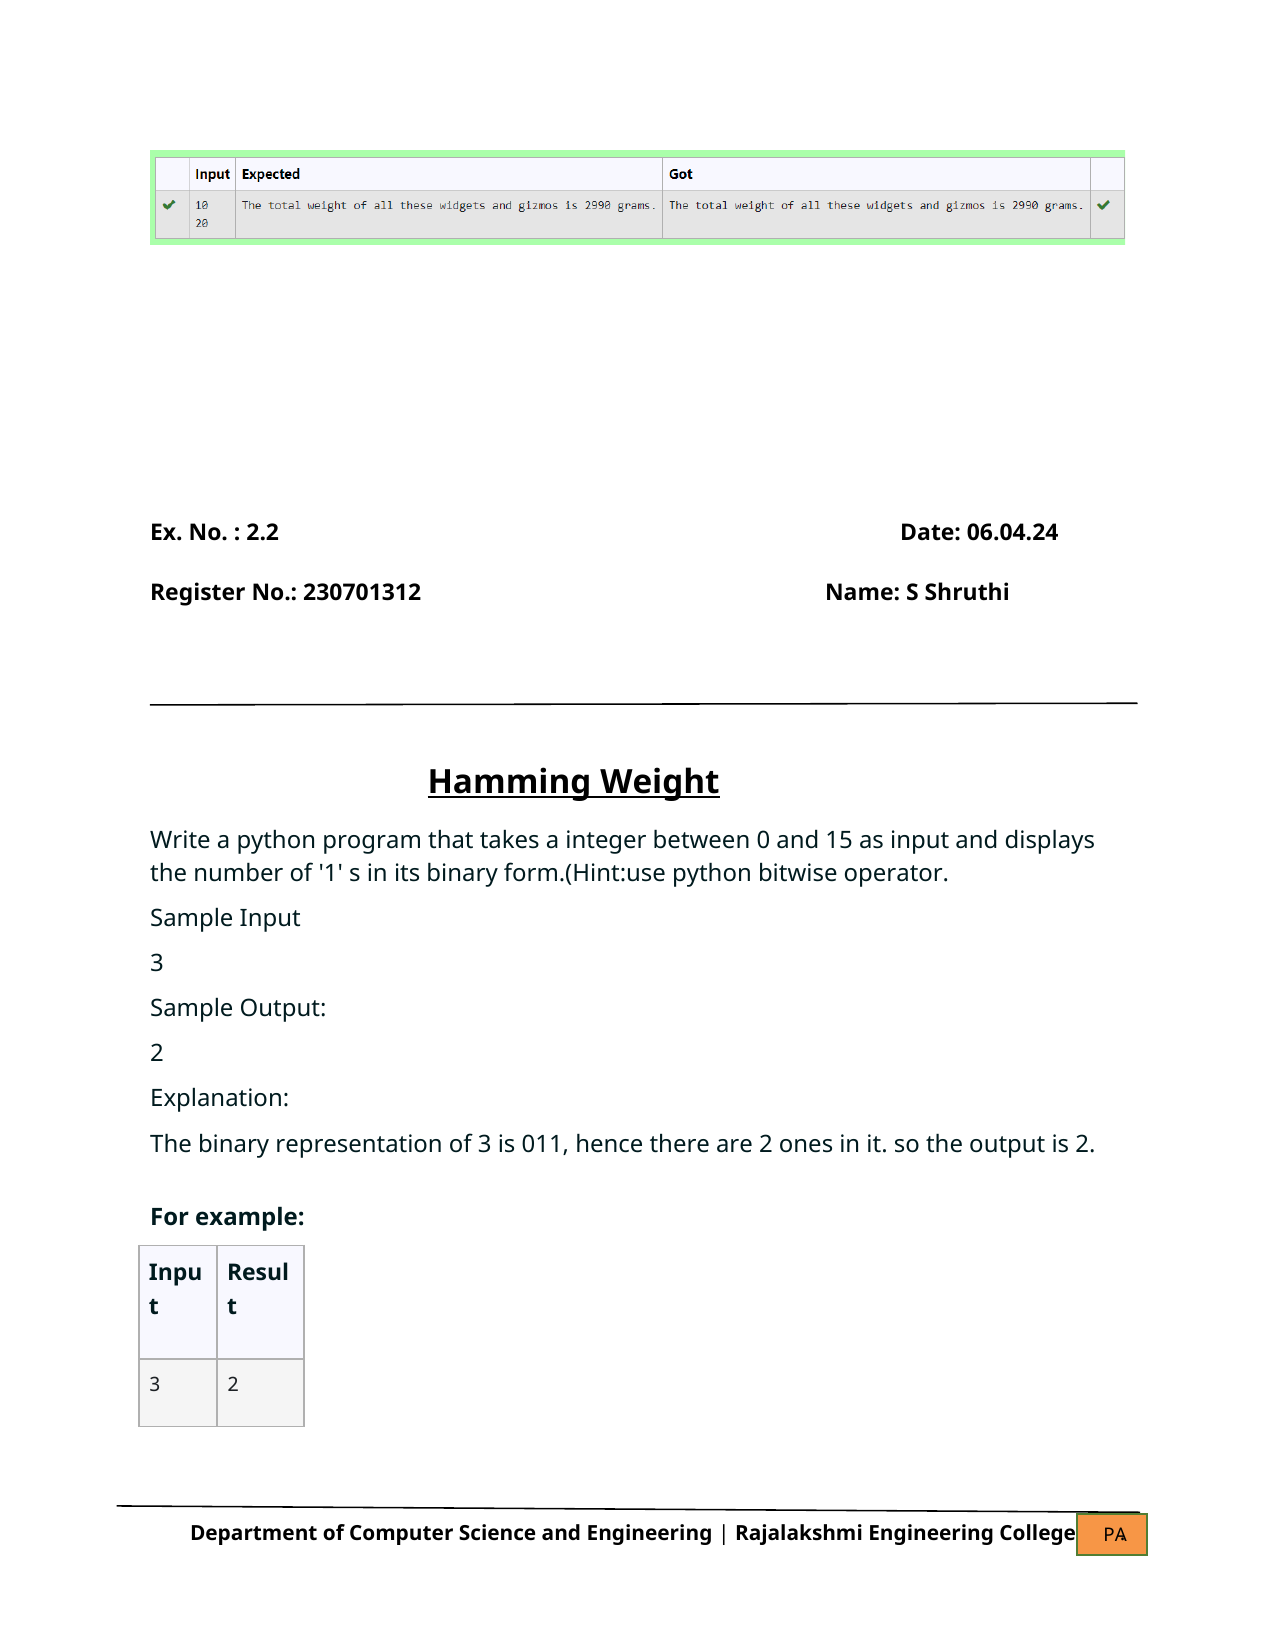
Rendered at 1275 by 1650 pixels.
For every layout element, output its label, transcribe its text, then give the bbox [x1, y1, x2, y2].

text Explanation: [150, 1081, 1125, 1114]
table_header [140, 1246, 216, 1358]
text Write a python program that takes a integer between 0 and 15 as input and displays the number of '1' s in its binary form.(Hint:use python bitwise operator. [150, 823, 1125, 888]
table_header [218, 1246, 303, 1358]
text Hamming Weight [150, 757, 1125, 803]
text 3 [150, 946, 1125, 978]
text Register No.: 230701312 Name: S Shruthi [150, 576, 1125, 607]
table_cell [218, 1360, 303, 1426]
text For example: [150, 1199, 1125, 1232]
picture [150, 150, 1125, 245]
text Sample Input [150, 901, 1125, 933]
text Sample Output: [150, 991, 1125, 1024]
text 2 [150, 1036, 1125, 1069]
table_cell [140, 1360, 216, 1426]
text Ex. No. : 2.2 Date: 06.04.24 [150, 516, 1125, 547]
text The binary representation of 3 is 011, hence there are 2 ones in it. so the output is 2. [150, 1126, 1125, 1187]
